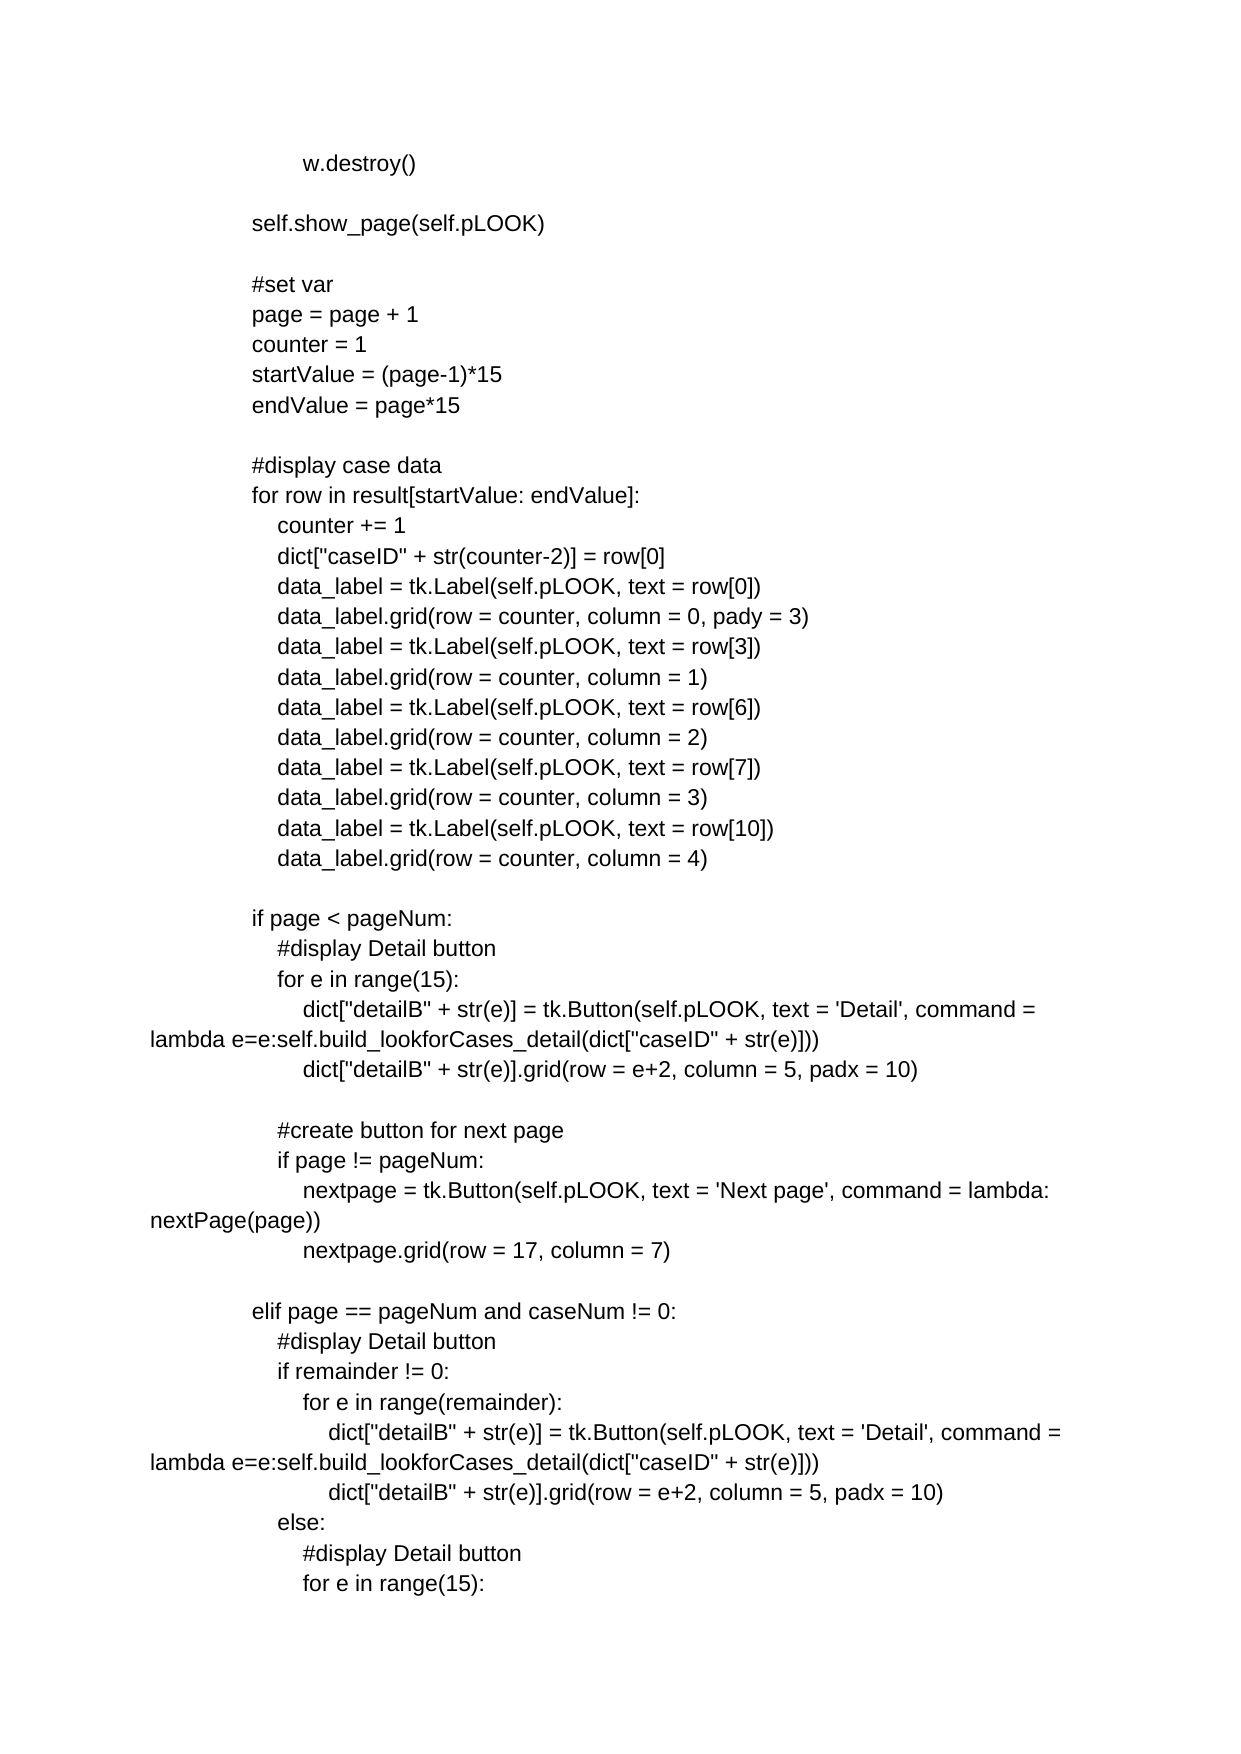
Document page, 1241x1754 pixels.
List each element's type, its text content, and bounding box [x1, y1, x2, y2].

text data_label = tk.Label(self.pLOOK, text = row[0]) [150, 573, 1090, 599]
text nextpage = tk.Button(self.pLOOK, text = 'Next page', command = lambda: nextPage(page)) [150, 1177, 1090, 1234]
text data_label = tk.Label(self.pLOOK, text = row[7]) [150, 754, 1090, 781]
text nextpage.grid(row = 17, column = 7) [150, 1237, 1090, 1264]
text data_label.grid(row = counter, column = 4) [150, 845, 1090, 871]
text for row in result[startValue: endValue]: [150, 482, 1090, 509]
text if remainder != 0: [150, 1358, 1090, 1385]
text data_label = tk.Label(self.pLOOK, text = row[6]) [150, 694, 1090, 720]
text w.destroy() [150, 150, 1090, 176]
text for e in range(15): [150, 966, 1090, 992]
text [150, 1419, 1090, 1475]
text #create button for next page [150, 1117, 1090, 1143]
text endValue = page*15 [150, 392, 1090, 418]
text #set var [150, 271, 1090, 297]
text page = page + 1 [150, 301, 1090, 327]
text elif page == pageNum and caseNum != 0: [150, 1298, 1090, 1324]
text data_label = tk.Label(self.pLOOK, text = row[3]) [150, 633, 1090, 660]
text data_label.grid(row = counter, column = 2) [150, 724, 1090, 750]
text counter += 1 [150, 512, 1090, 539]
text dict["detailB" + str(e)] = tk.Button(self.pLOOK, text = 'Detail', command = lambda e=e:self.build_lookforCases_detail(dict["caseID" + str(e)])) [150, 996, 1090, 1052]
text self.show_page(self.pLOOK) [150, 210, 1090, 237]
text dict["detailB" + str(e)].grid(row = e+2, column = 5, padx = 10) [150, 1056, 1090, 1083]
text #display Detail button [150, 935, 1090, 962]
text if page != pageNum: [150, 1147, 1090, 1173]
text else: [150, 1509, 1090, 1536]
text data_label.grid(row = counter, column = 0, pady = 3) [150, 603, 1090, 629]
text counter = 1 [150, 331, 1090, 358]
text data_label.grid(row = counter, column = 1) [150, 663, 1090, 690]
text #display Detail button [150, 1328, 1090, 1354]
text data_label.grid(row = counter, column = 3) [150, 784, 1090, 811]
text for e in range(remainder): [150, 1388, 1090, 1415]
text startValue = (page-1)*15 [150, 361, 1090, 388]
text #display case data [150, 452, 1090, 478]
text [150, 1479, 1090, 1506]
text data_label = tk.Label(self.pLOOK, text = row[10]) [150, 814, 1090, 841]
text #display Detail button [150, 1539, 1090, 1566]
text for e in range(15): [150, 1570, 1090, 1596]
text dict["caseID" + str(counter-2)] = row[0] [150, 543, 1090, 569]
text if page < pageNum: [150, 905, 1090, 932]
